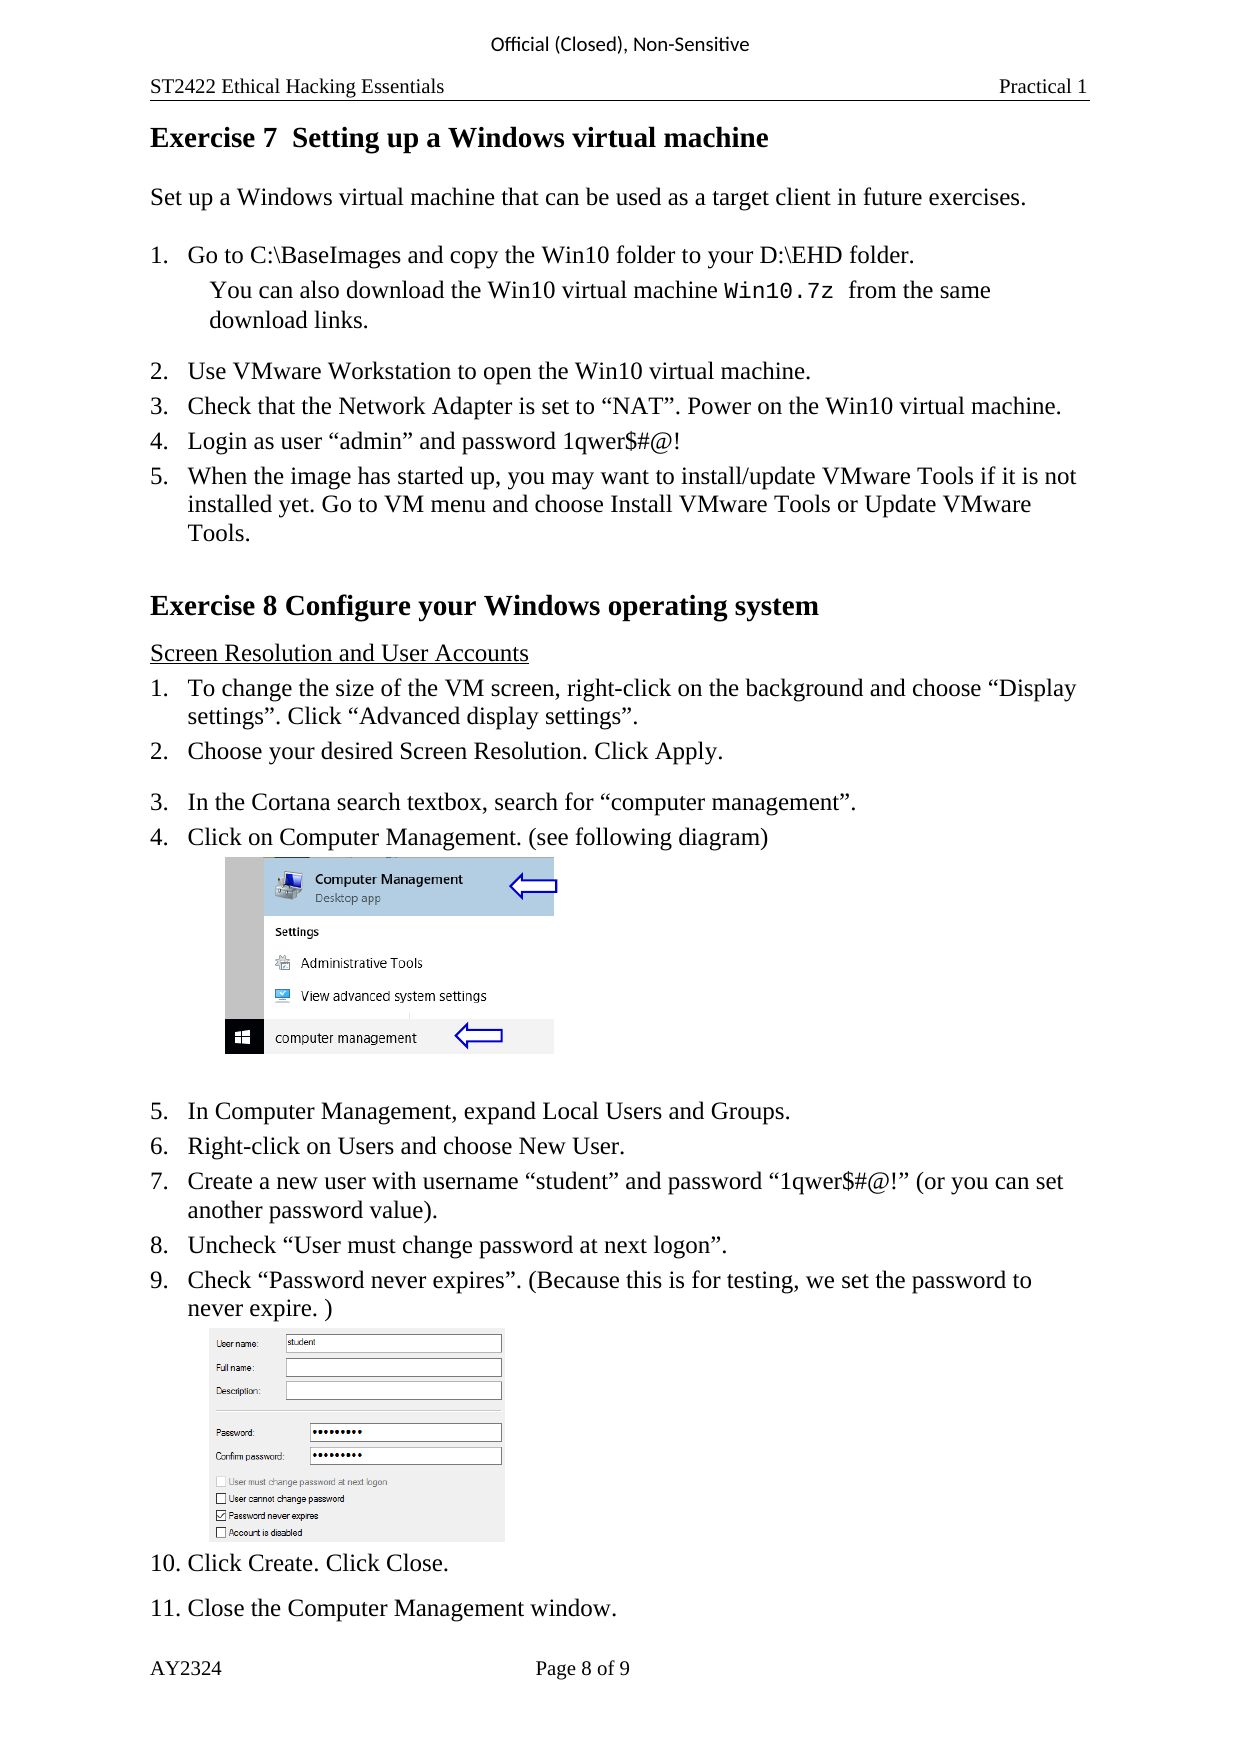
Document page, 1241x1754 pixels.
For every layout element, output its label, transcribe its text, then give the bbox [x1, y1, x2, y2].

text Screen Resolution and User Accounts [150, 638, 1093, 666]
list Click Create. Click Close. [150, 1548, 1093, 1577]
list Uncheck “User must change password at next logon”. [150, 1230, 1093, 1258]
list Close the Computer Management window. [150, 1593, 1093, 1621]
text You can also download the Win10 virtual machine Win10.7z from the same download links. [209, 275, 1093, 334]
list To change the size of the VM screen, right-click on the background and choose “Display settings”. Click “Advanced display settings”. [150, 673, 1093, 730]
list Choose your desired Screen Resolution. Click Apply. [150, 736, 1093, 765]
text Set up a Windows virtual machine that can be used as a target client in future exercises. [150, 182, 1093, 211]
list In the Cortana search textbox, search for “computer management”. [150, 787, 1093, 816]
list Go to C:\BaseImages and copy the Win10 folder to your D:\EHD folder. [150, 240, 1093, 268]
list Login as user “admin” and password 1qwer$#@! [150, 426, 1093, 454]
picture [225, 857, 554, 1054]
list Right-click on Users and choose New User. [150, 1131, 1093, 1160]
text Exercise Configure your Windows operating system [150, 588, 1093, 622]
list When the image has started up, you may want to install/update VMware Tools if it is not installed yet. Go to VM menu and choose Install VMware Tools or Update VMware Tools. [150, 461, 1093, 547]
list Use VMware Workstation to open the Win10 virtual machine. [150, 356, 1093, 384]
picture [209, 1328, 505, 1542]
list Create a new user with username “student” and password “1qwer$#@!” (or you can set another password value). [150, 1166, 1093, 1223]
list In Computer Management, expand Local Users and Groups. [150, 1096, 1093, 1125]
list Check “Password never expires”. (Because this is for testing, we set the password to never expire. ) [150, 1265, 1093, 1322]
list Click on Computer Management. (see following diagram) [150, 822, 1093, 851]
text Exercise Setting up a Windows virtual machine [150, 120, 1093, 153]
list Check that the Network Adapter is set to “NAT”. Power on the Win10 virtual machine. [150, 391, 1093, 419]
